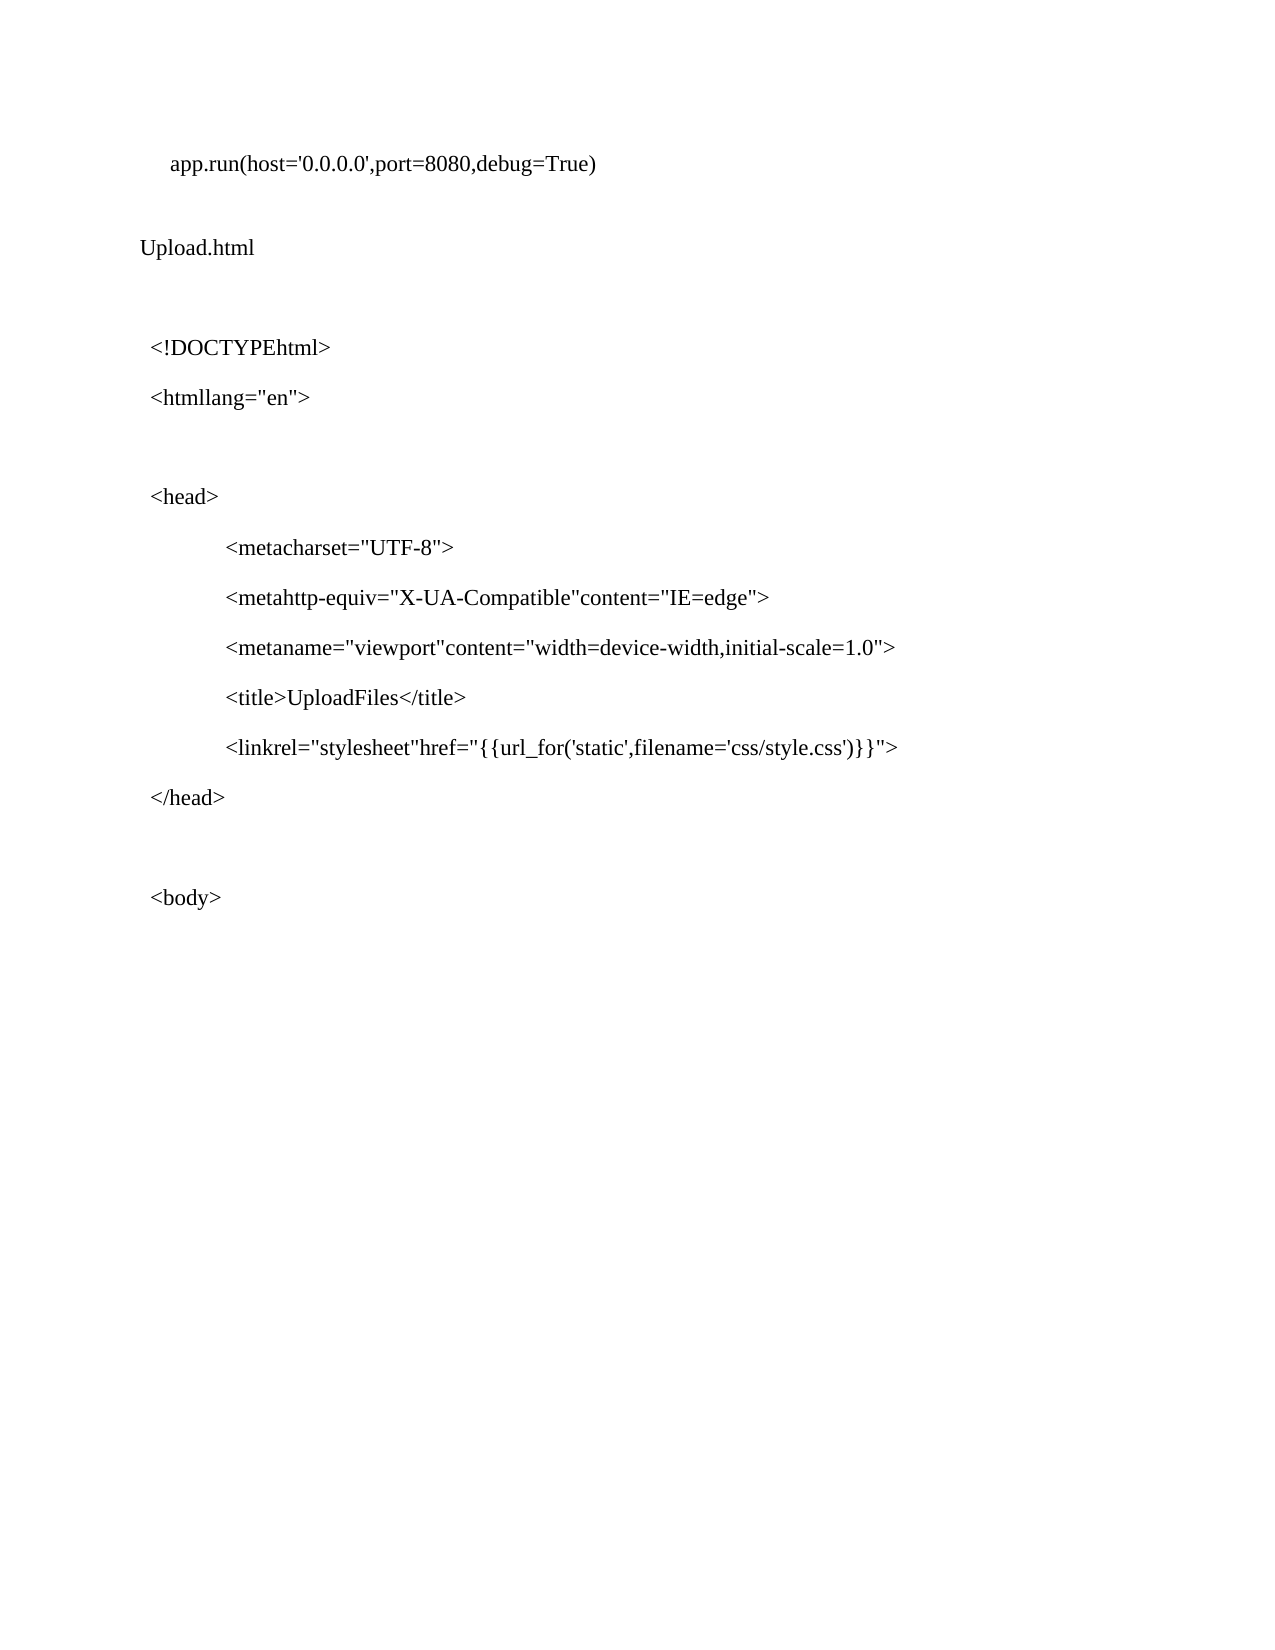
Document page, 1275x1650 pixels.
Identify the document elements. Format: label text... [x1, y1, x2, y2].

text <metaname="viewport"content="width=device-width,initial-scale=1.0"> [225, 634, 1117, 660]
text <htmllang="en"> [150, 383, 1117, 410]
text <title>UploadFiles</title> [225, 684, 1117, 710]
text <!DOCTYPEhtml> [150, 333, 1117, 360]
text <head> [150, 483, 1117, 510]
text </head> [150, 784, 1117, 810]
text <linkrel="stylesheet"href="{{url_for('static',filename='css/style.css')}}"> [225, 734, 1117, 760]
text app.run(host='0.0.0.0',port=8080,debug=True) [170, 150, 1117, 177]
text <metacharset="UTF-8"> [225, 533, 1117, 560]
text <body> [150, 884, 1117, 910]
text Upload.html [139, 234, 1117, 260]
text <metahttp-equiv="X-UA-Compatible"content="IE=edge"> [225, 583, 1117, 610]
